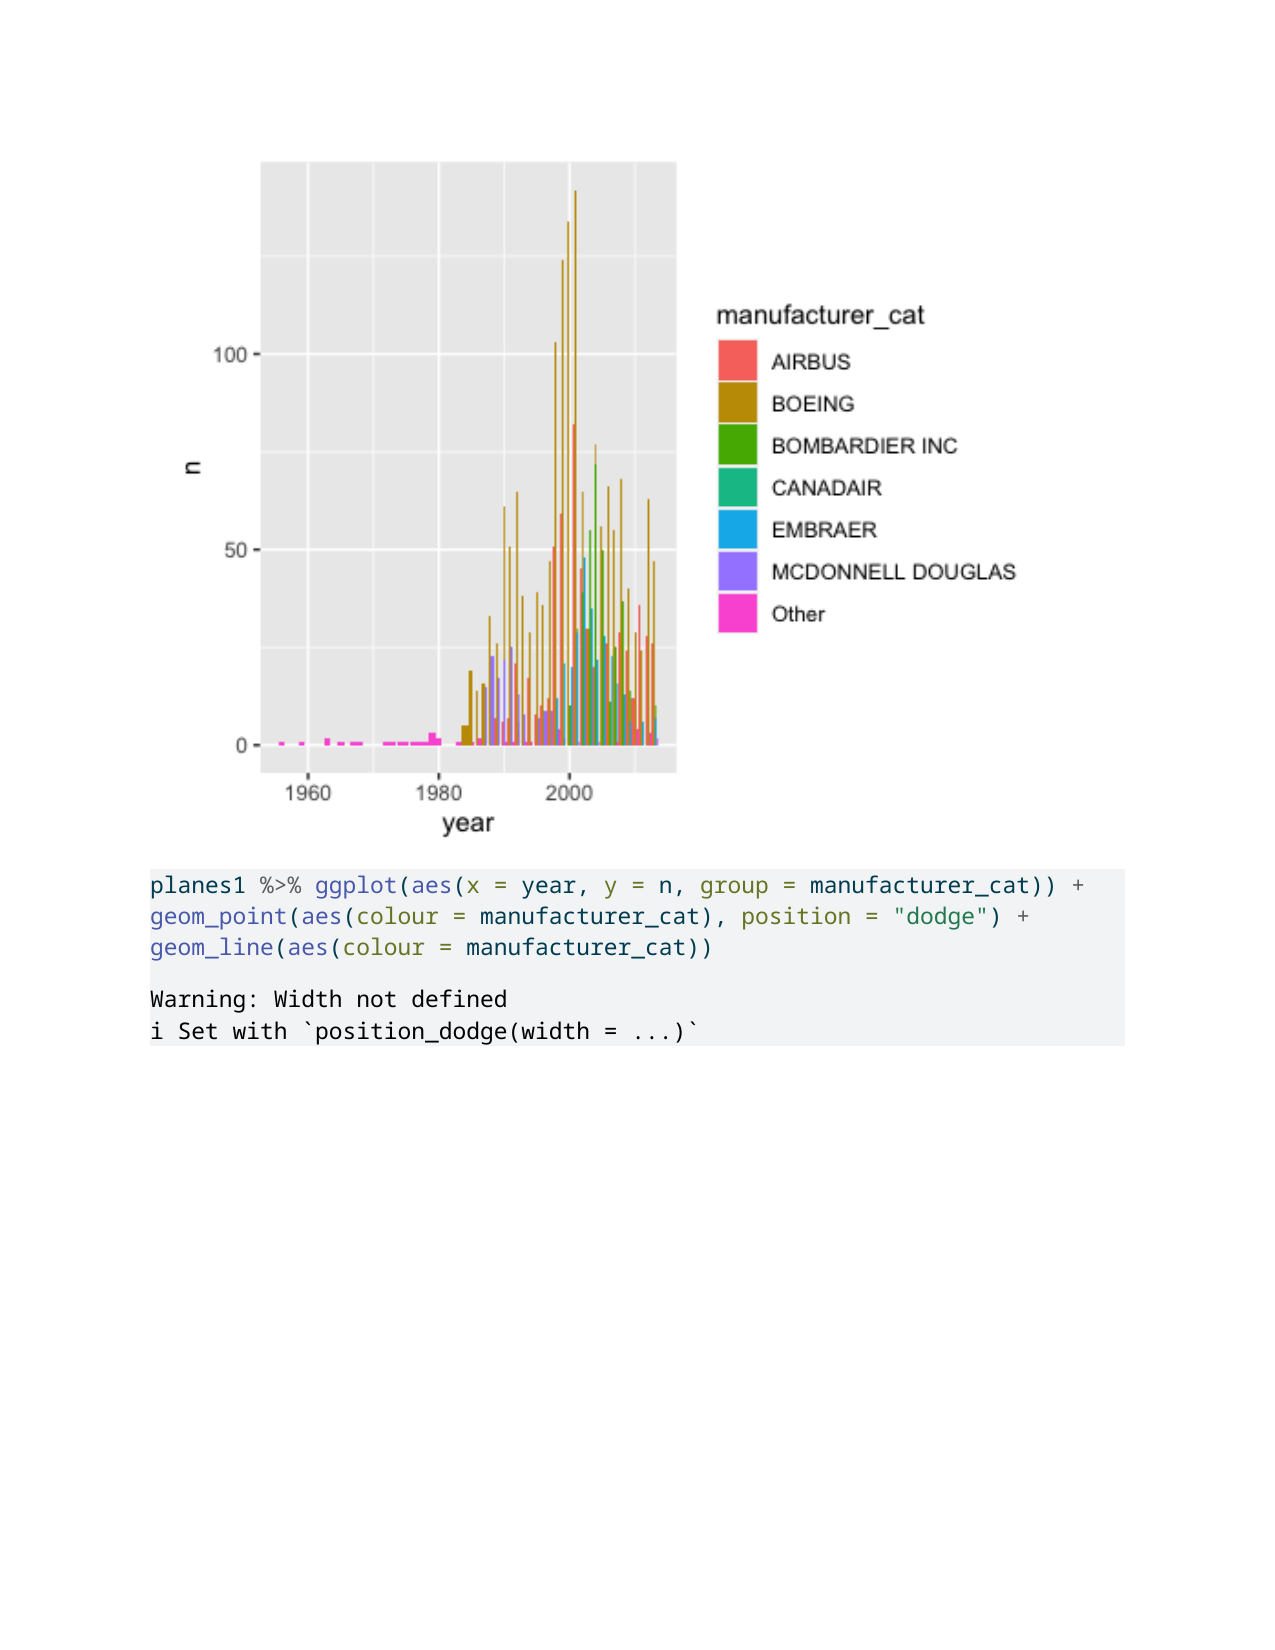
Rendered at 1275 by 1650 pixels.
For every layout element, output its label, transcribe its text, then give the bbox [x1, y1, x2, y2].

text Warning: Width not defined ℹ Set with `position_dodge(width = ...)` [150, 983, 1125, 1046]
text planes1 %>% ggplot(aes(x = year, y = n, group = manufacturer_cat)) + geom_point(aes(colour = manufacturer_cat), position = "dodge") + geom_line(aes(colour = manufacturer_cat)) [714, 869, 1125, 962]
picture [168, 150, 1044, 850]
